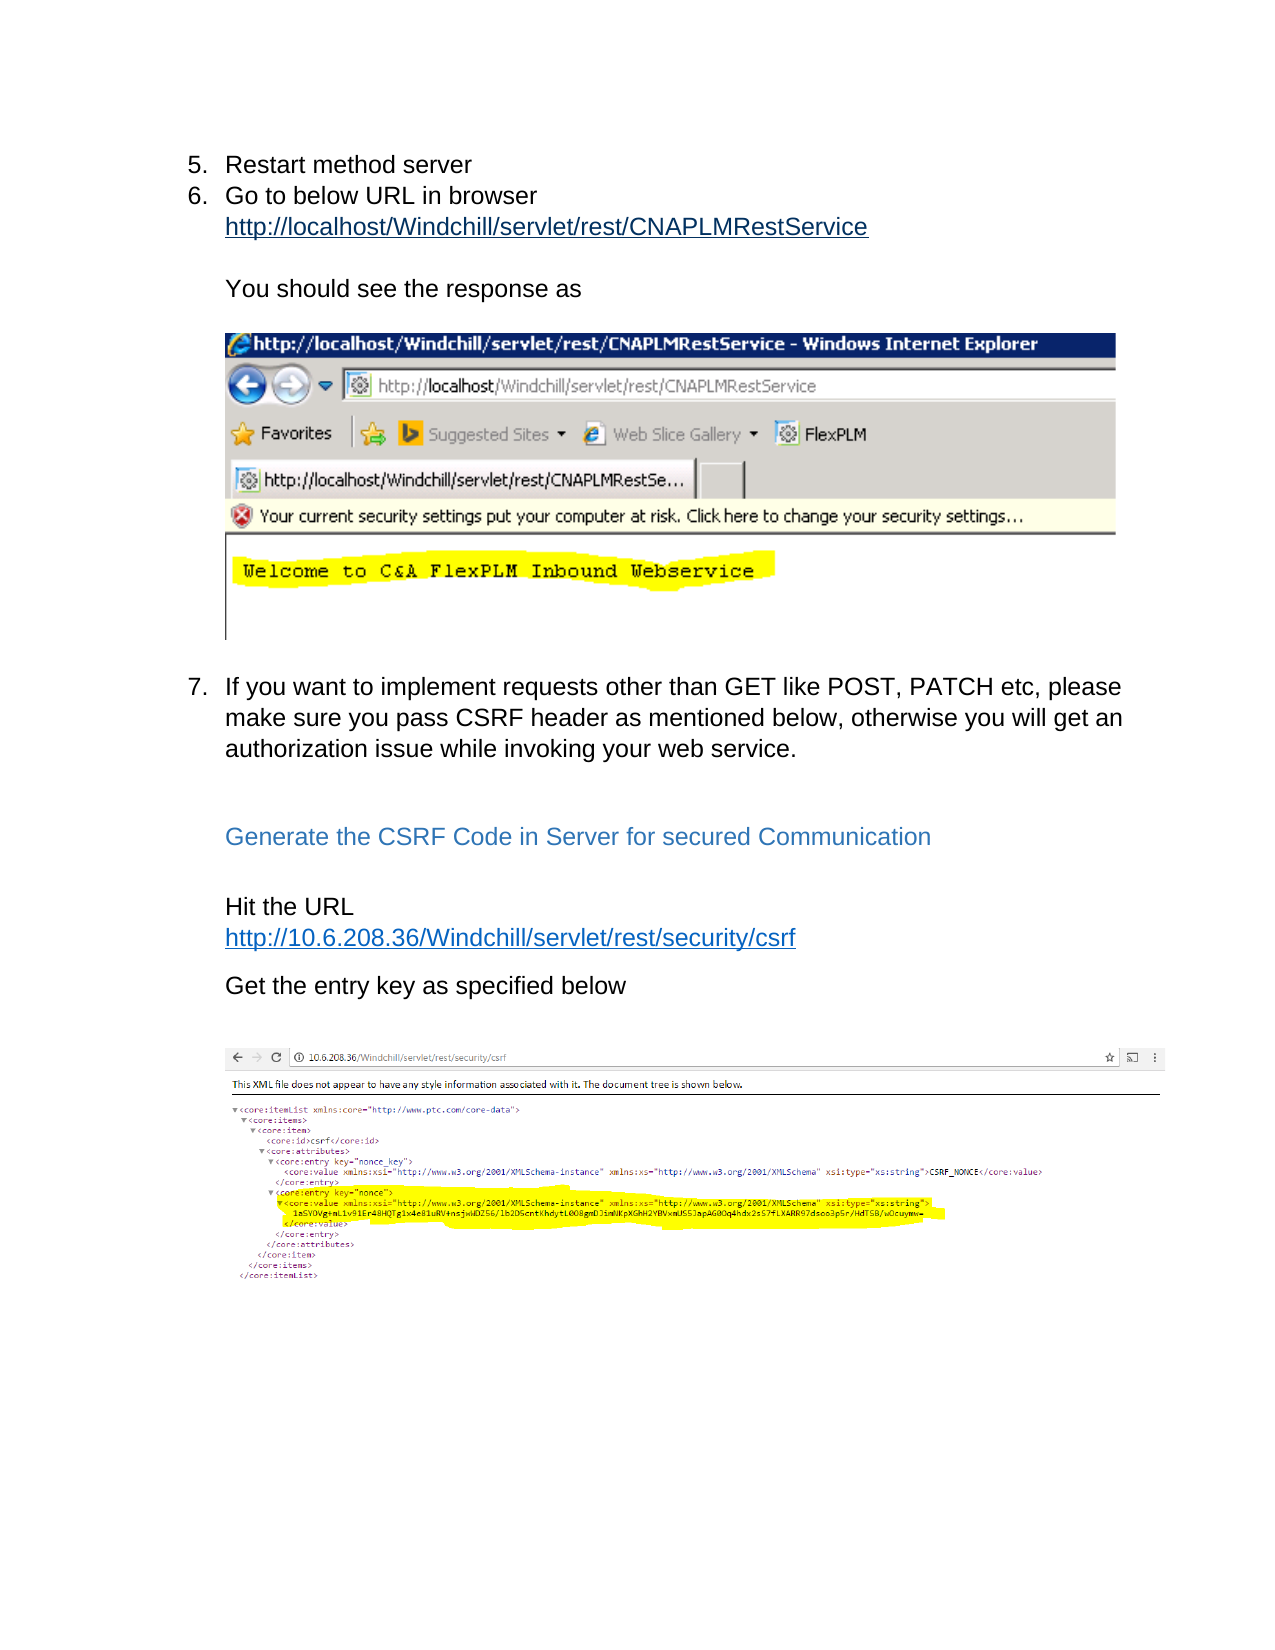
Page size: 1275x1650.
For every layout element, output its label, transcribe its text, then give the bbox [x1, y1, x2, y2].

list Go to below URL in browser [187, 181, 1125, 210]
list You should see the response as [225, 274, 1125, 303]
subtitle Get the entry key as specified below [225, 971, 1125, 999]
picture [225, 333, 1116, 640]
subtitle Generate the CSRF Code in Server for secured Communication [150, 821, 1125, 850]
subtitle Hit the URL [225, 892, 1125, 921]
list http://localhost/Windchill/servlet/rest/CNAPLMRestService [225, 212, 1125, 241]
list Restart method server [187, 150, 1125, 179]
list If you want to implement requests other than GET like POST, PATCH etc, please make sure you pass CSRF header as mentioned below, otherwise you will get an authorization issue while invoking your web service. [187, 672, 1125, 763]
text http://10.6.208.36/Windchill/servlet/rest/security/csrf [225, 923, 1125, 952]
picture [225, 1048, 1166, 1298]
